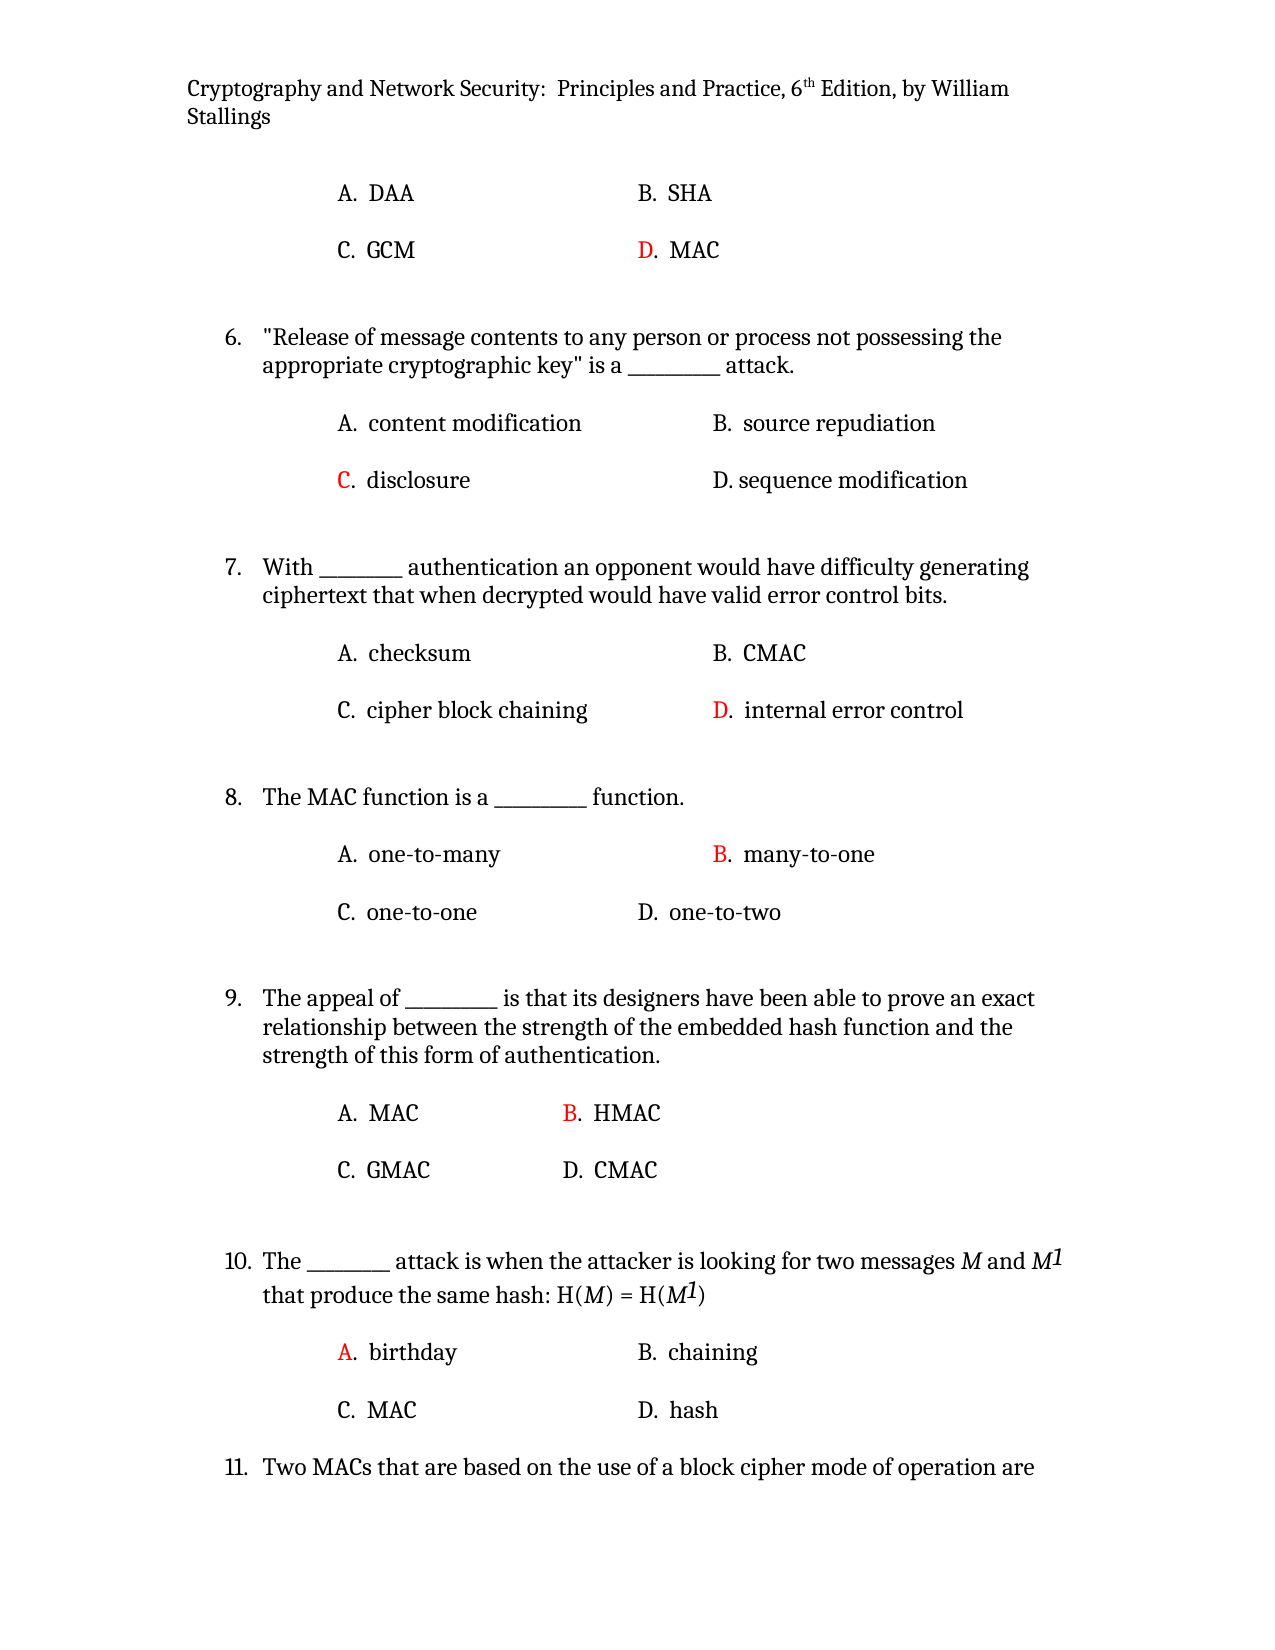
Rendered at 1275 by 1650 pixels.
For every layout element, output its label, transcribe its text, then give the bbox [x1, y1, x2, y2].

text A. MAC B. HMAC [337, 1099, 1087, 1127]
text A. birthday B. chaining [337, 1338, 1087, 1367]
text C. disclosure D. sequence modification [337, 466, 1087, 495]
list "Release of message contents to any person or process not possessing the appropriate cryptographic key" is a __________ attack. [225, 322, 1087, 380]
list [225, 1453, 1087, 1482]
list The appeal of __________ is that its designers have been able to prove an exact relationship between the strength of the embedded hash function and the strength of this form of authentication. [225, 984, 1087, 1070]
list The _________ attack is when the attacker is looking for two messages M and M1 that produce the same hash: H(M) = H(M1) [225, 1242, 1087, 1309]
text C. GCM D. MAC [337, 236, 1087, 265]
text C. one-to-one D. one-to-two [337, 897, 1087, 926]
list The MAC function is a __________ function. [225, 782, 1087, 811]
text A. content modification B. source repudiation [337, 409, 1087, 437]
text C. GMAC D. CMAC [337, 1156, 1087, 1185]
text C. MAC D. hash [337, 1396, 1087, 1424]
text A. one-to-many B. many-to-one [337, 840, 1087, 869]
text A. DAA B. SHA [337, 179, 1087, 207]
text A. checksum B. CMAC [262, 639, 1087, 667]
list With _________ authentication an opponent would have difficulty generating ciphertext that when decrypted would have valid error control bits. [225, 552, 1087, 610]
text C. cipher block chaining D. internal error control [262, 696, 1087, 725]
